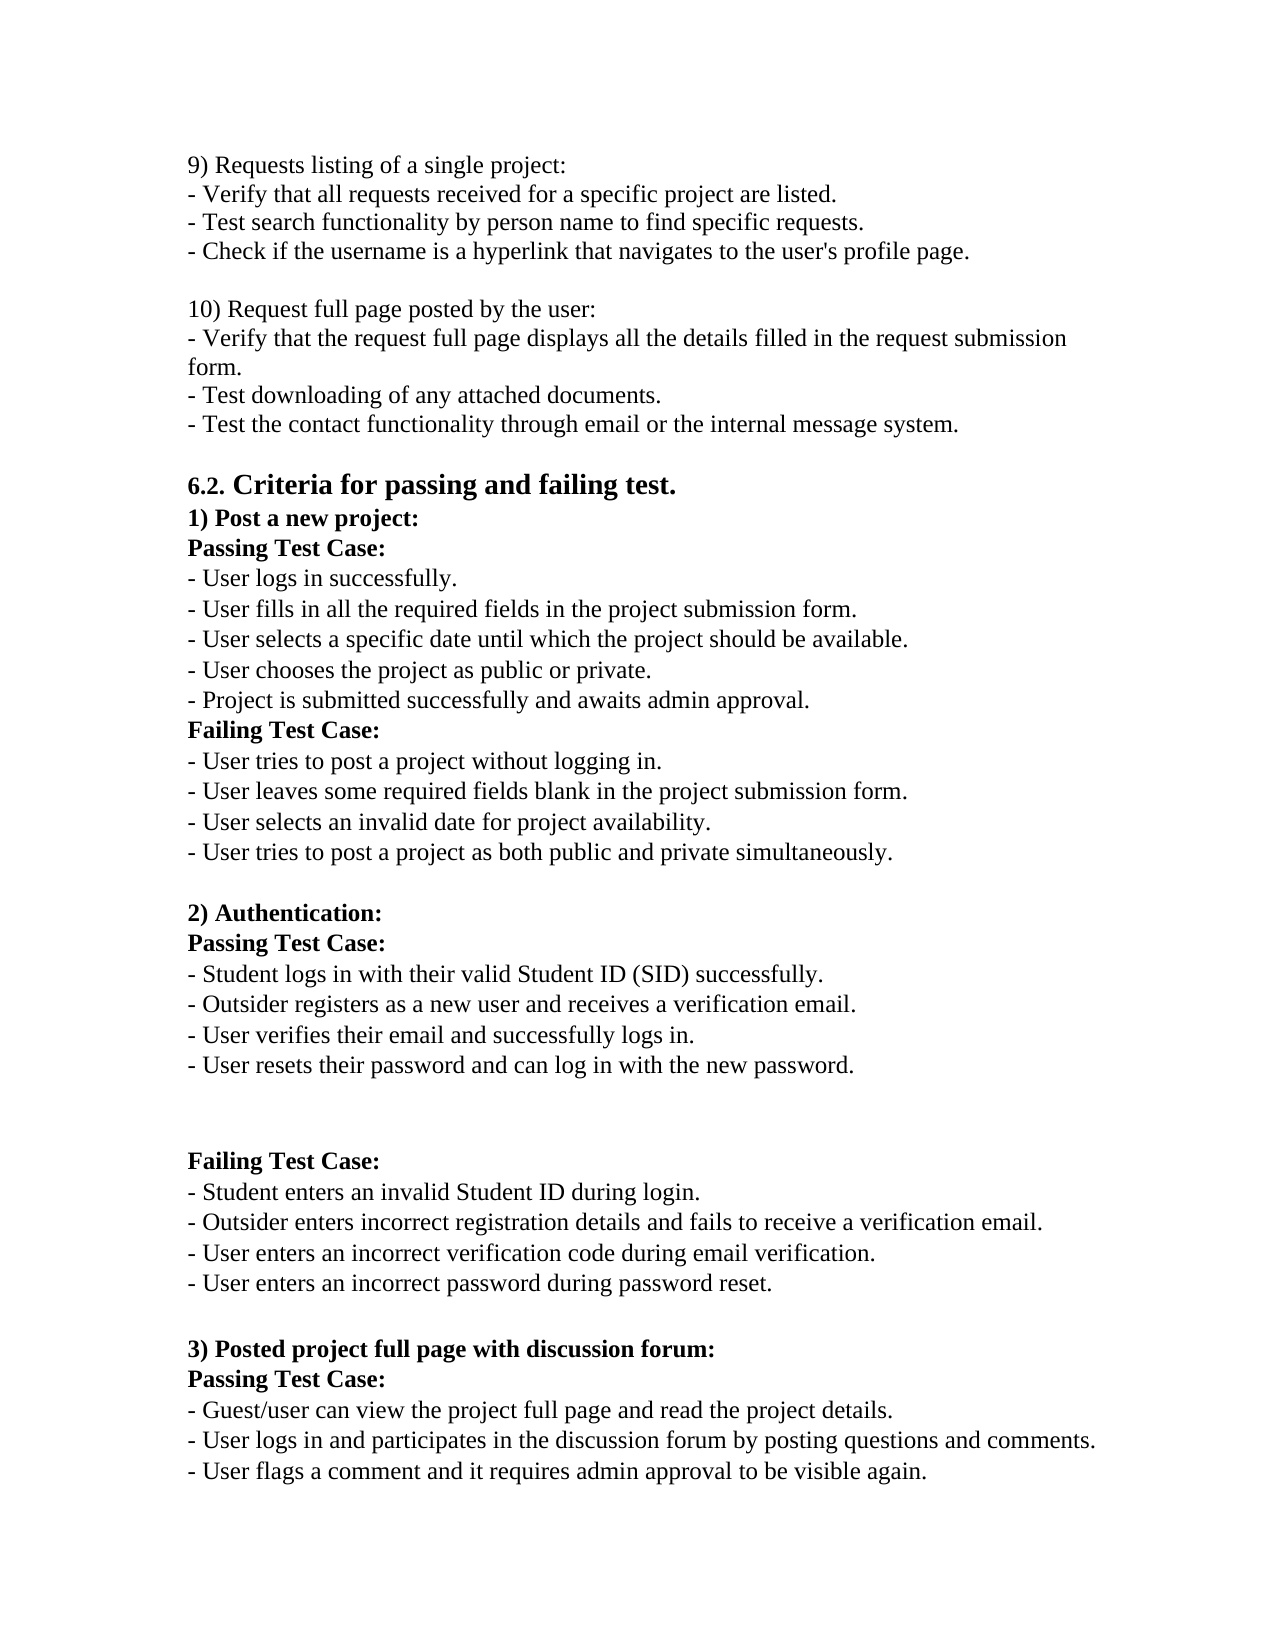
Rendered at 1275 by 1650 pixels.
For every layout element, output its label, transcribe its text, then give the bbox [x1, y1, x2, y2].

list - User chooses the project as public or private. [187, 655, 1125, 683]
list Passing Test Case: [187, 1364, 1125, 1393]
list - User logs in and participates in the discussion forum by posting questions and comments. [187, 1425, 1125, 1454]
list 2) Authentication: [187, 898, 1125, 927]
list 1) Post a new project: [187, 503, 1125, 531]
list - Project is submitted successfully and awaits admin approval. [187, 685, 1125, 714]
list Failing Test Case: [187, 716, 1125, 744]
list - User selects a specific date until which the project should be available. [187, 624, 1125, 653]
list Failing Test Case: [187, 1146, 1125, 1175]
list - User flags a comment and it requires admin approval to be visible again. [187, 1456, 1125, 1484]
list - User resets their password and can log in with the new password. [187, 1050, 1125, 1079]
list - User tries to post a project as both public and private simultaneously. [187, 837, 1125, 866]
list - User fills in all the required fields in the project submission form. [187, 594, 1125, 623]
list - User selects an invalid date for project availability. [187, 807, 1125, 836]
list - User tries to post a project without logging in. [187, 746, 1125, 775]
list - Outsider registers as a new user and receives a verification email. [187, 989, 1125, 1018]
list - User leaves some required fields blank in the project submission form. [187, 776, 1125, 805]
list - User enters an incorrect password during password reset. [187, 1268, 1125, 1297]
list Passing Test Case: [187, 928, 1125, 957]
list - Guest/user can view the project full page and read the project details. [187, 1395, 1125, 1424]
list - User enters an incorrect verification code during email verification. [187, 1238, 1125, 1266]
list - User verifies their email and successfully logs in. [187, 1020, 1125, 1048]
list - Student enters an invalid Student ID during login. [187, 1177, 1125, 1206]
text 9) Requests listing of a single project: - Verify that all requests received for a specific project are listed. - Test search functionality by person name to find specific requests. - Check if the username is a hyperlink that navigates to the user's profile page. [187, 150, 1125, 265]
list - Outsider enters incorrect registration details and fails to receive a verification email. [187, 1207, 1125, 1236]
list 3) Posted project full page with discussion forum: [187, 1334, 1125, 1363]
list - User logs in successfully. [187, 563, 1125, 592]
text 10) Request full page posted by the user: - Verify that the request full page displays all the details filled in the request submission form. - Test downloading of any attached documents. - Test the contact functionality through email or the internal message system. [187, 294, 1125, 438]
list Criteria for passing and failing test. [187, 467, 1125, 501]
list Passing Test Case: [187, 533, 1125, 562]
list - Student logs in with their valid Student ID (SID) successfully. [187, 959, 1125, 988]
